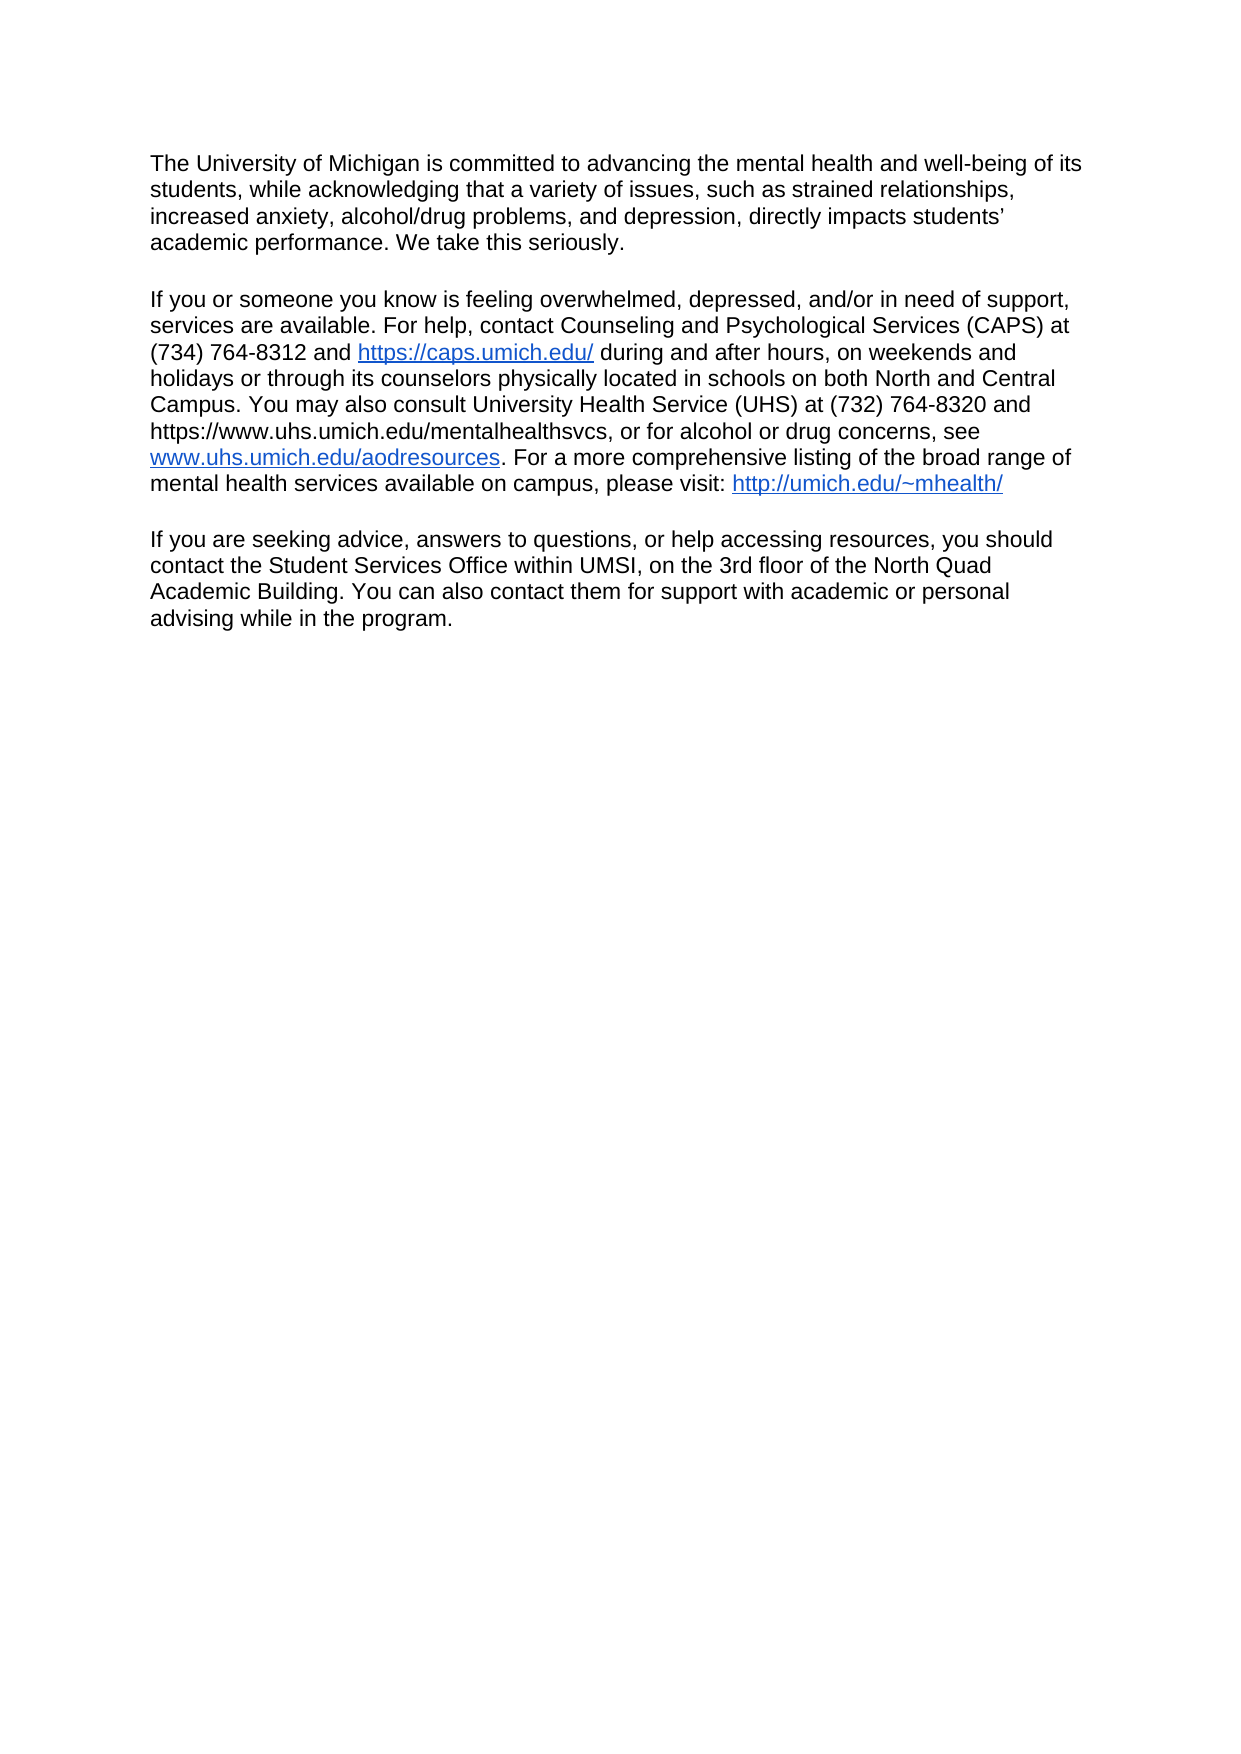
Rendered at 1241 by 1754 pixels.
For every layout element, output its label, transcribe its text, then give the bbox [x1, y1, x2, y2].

text If you are seeking advice, answers to questions, or help accessing resources, you should contact the Student Services Office within UMSI, on the 3rd floor of the North Quad Academic Building. You can also contact them for support with academic or personal advising while in the program. [150, 526, 1090, 631]
text The University of Michigan is committed to advancing the mental health and well-being of its students, while acknowledging that a variety of issues, such as strained relationships, increased anxiety, alcohol/drug problems, and depression, directly impacts students’ academic performance. We take this seriously. [150, 150, 1090, 255]
text If you or someone you know is feeling overwhelmed, depressed, and/or in need of support, services are available. For help, contact Counseling and Psychological Services (CAPS) at (734) 764-8312 and https://caps.umich.edu/ during and after hours, on weekends and holidays or through its counselors physically located in schools on both North and Central Campus. You may also consult University Health Service (UHS) at (732) 764-8320 and https://www.uhs.umich.edu/mentalhealthsvcs, or for alcohol or drug concerns, see www.uhs.umich.edu/aodresources. For a more comprehensive listing of the broad range of mental health services available on campus, please visit: http://umich.edu/~mhealth/ [150, 286, 1090, 497]
